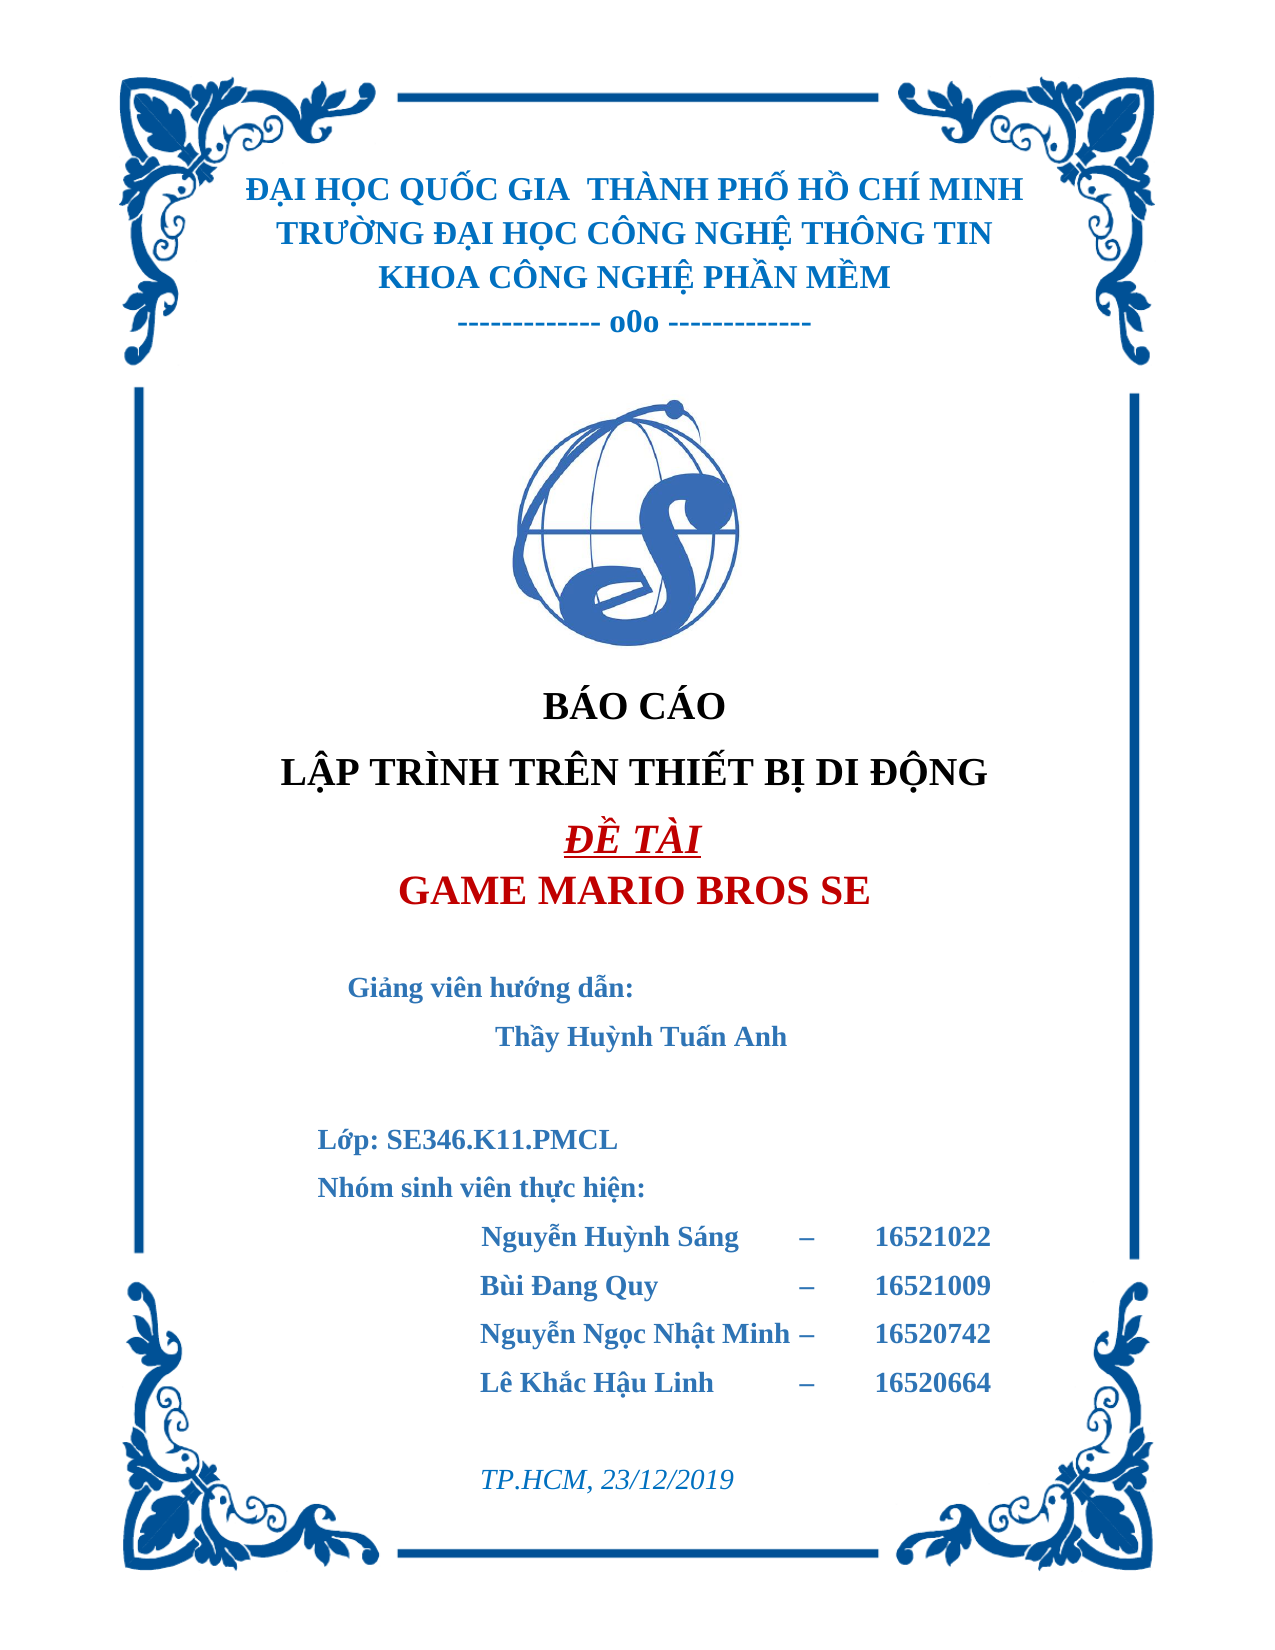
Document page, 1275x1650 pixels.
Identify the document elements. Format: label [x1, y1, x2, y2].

picture [119, 76, 1156, 1572]
